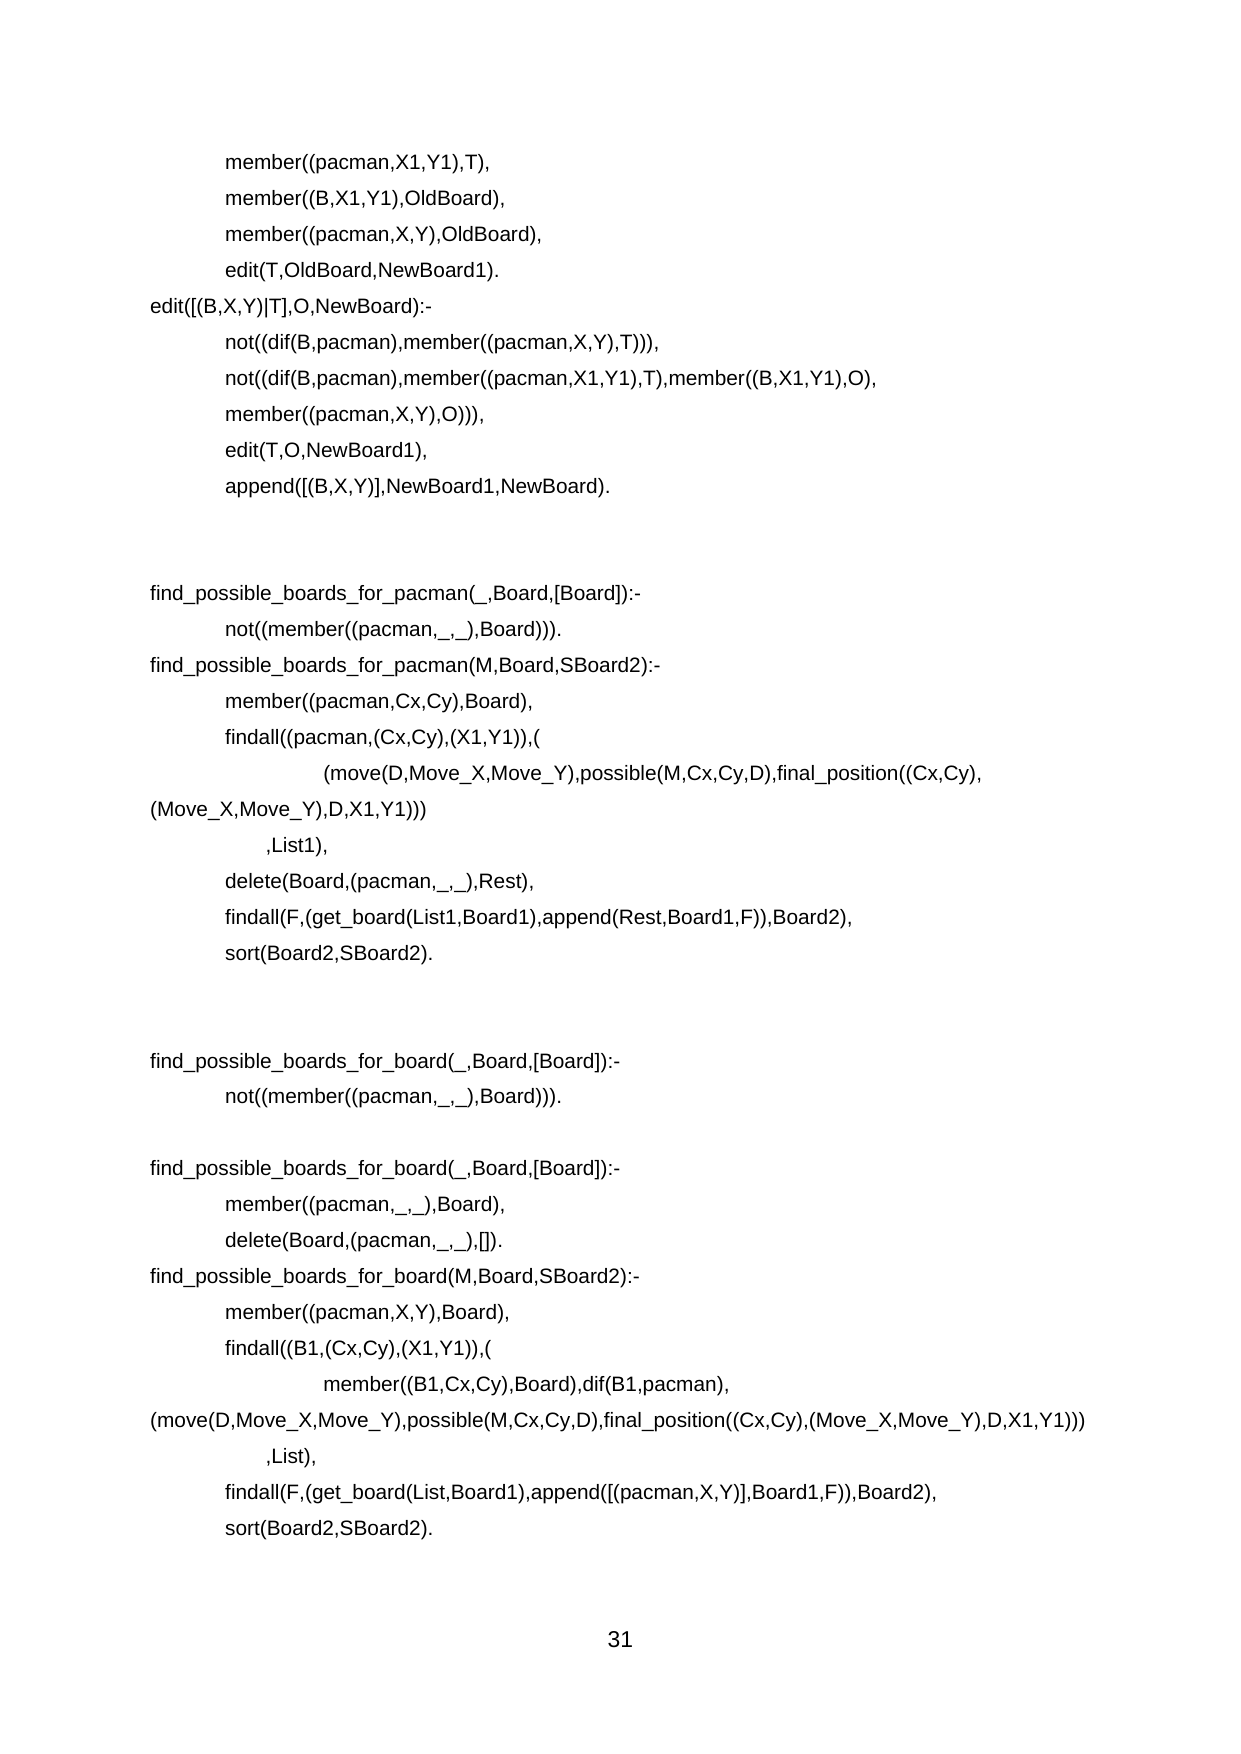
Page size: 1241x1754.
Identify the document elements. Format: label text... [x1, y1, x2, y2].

text find_possible_boards_for_pacman(M,Board,SBoard2):- [150, 653, 1090, 677]
text not((member((pacman,_,_),Board))). [150, 1084, 1090, 1108]
text not((member((pacman,_,_),Board))). [150, 617, 1090, 641]
text edit(T,O,NewBoard1), [150, 437, 1090, 461]
text sort(Board2,SBoard2). [150, 941, 1090, 964]
text member((B1,Cx,Cy),Board),dif(B1,pacman),(move(D,Move_X,Move_Y),possible(M,Cx,Cy,D),final_position((Cx,Cy),(Move_X,Move_Y),D,X1,Y1))) [150, 1372, 1090, 1432]
text not((dif(B,pacman),member((pacman,X1,Y1),T),member((B,X1,Y1),O), [150, 366, 1090, 389]
text delete(Board,(pacman,_,_),Rest), [150, 869, 1090, 893]
text ,List), [150, 1444, 1090, 1468]
text findall((pacman,(Cx,Cy),(X1,Y1)),( [150, 725, 1090, 749]
text (move(D,Move_X,Move_Y),possible(M,Cx,Cy,D),final_position((Cx,Cy),(Move_X,Move_Y),D,X1,Y1))) [150, 761, 1090, 821]
text edit([(B,X,Y)|T],O,NewBoard):- [150, 294, 1090, 318]
text member((pacman,_,_),Board), [150, 1192, 1090, 1216]
text findall(F,(get_board(List1,Board1),append(Rest,Board1,F)),Board2), [150, 905, 1090, 929]
text findall((B1,(Cx,Cy),(X1,Y1)),( [150, 1336, 1090, 1360]
text append([(B,X,Y)],NewBoard1,NewBoard). [150, 473, 1090, 497]
text member((pacman,X,Y),OldBoard), [150, 222, 1090, 246]
text member((pacman,X,Y),O))), [150, 402, 1090, 426]
text member((B,X1,Y1),OldBoard), [150, 186, 1090, 210]
text member((pacman,X1,Y1),T), [150, 150, 1090, 174]
text edit(T,OldBoard,NewBoard1). [150, 258, 1090, 282]
text member((pacman,Cx,Cy),Board), [150, 689, 1090, 713]
text find_possible_boards_for_board(_,Board,[Board]):- [150, 1156, 1090, 1180]
text ,List1), [150, 833, 1090, 857]
text find_possible_boards_for_pacman(_,Board,[Board]):- [150, 581, 1090, 605]
text find_possible_boards_for_board(_,Board,[Board]):- [150, 1048, 1090, 1072]
text sort(Board2,SBoard2). [150, 1516, 1090, 1539]
text delete(Board,(pacman,_,_),[]). [150, 1228, 1090, 1252]
text find_possible_boards_for_board(M,Board,SBoard2):- [150, 1264, 1090, 1288]
text not((dif(B,pacman),member((pacman,X,Y),T))), [150, 330, 1090, 354]
text member((pacman,X,Y),Board), [150, 1300, 1090, 1324]
text findall(F,(get_board(List,Board1),append([(pacman,X,Y)],Board1,F)),Board2), [150, 1480, 1090, 1504]
